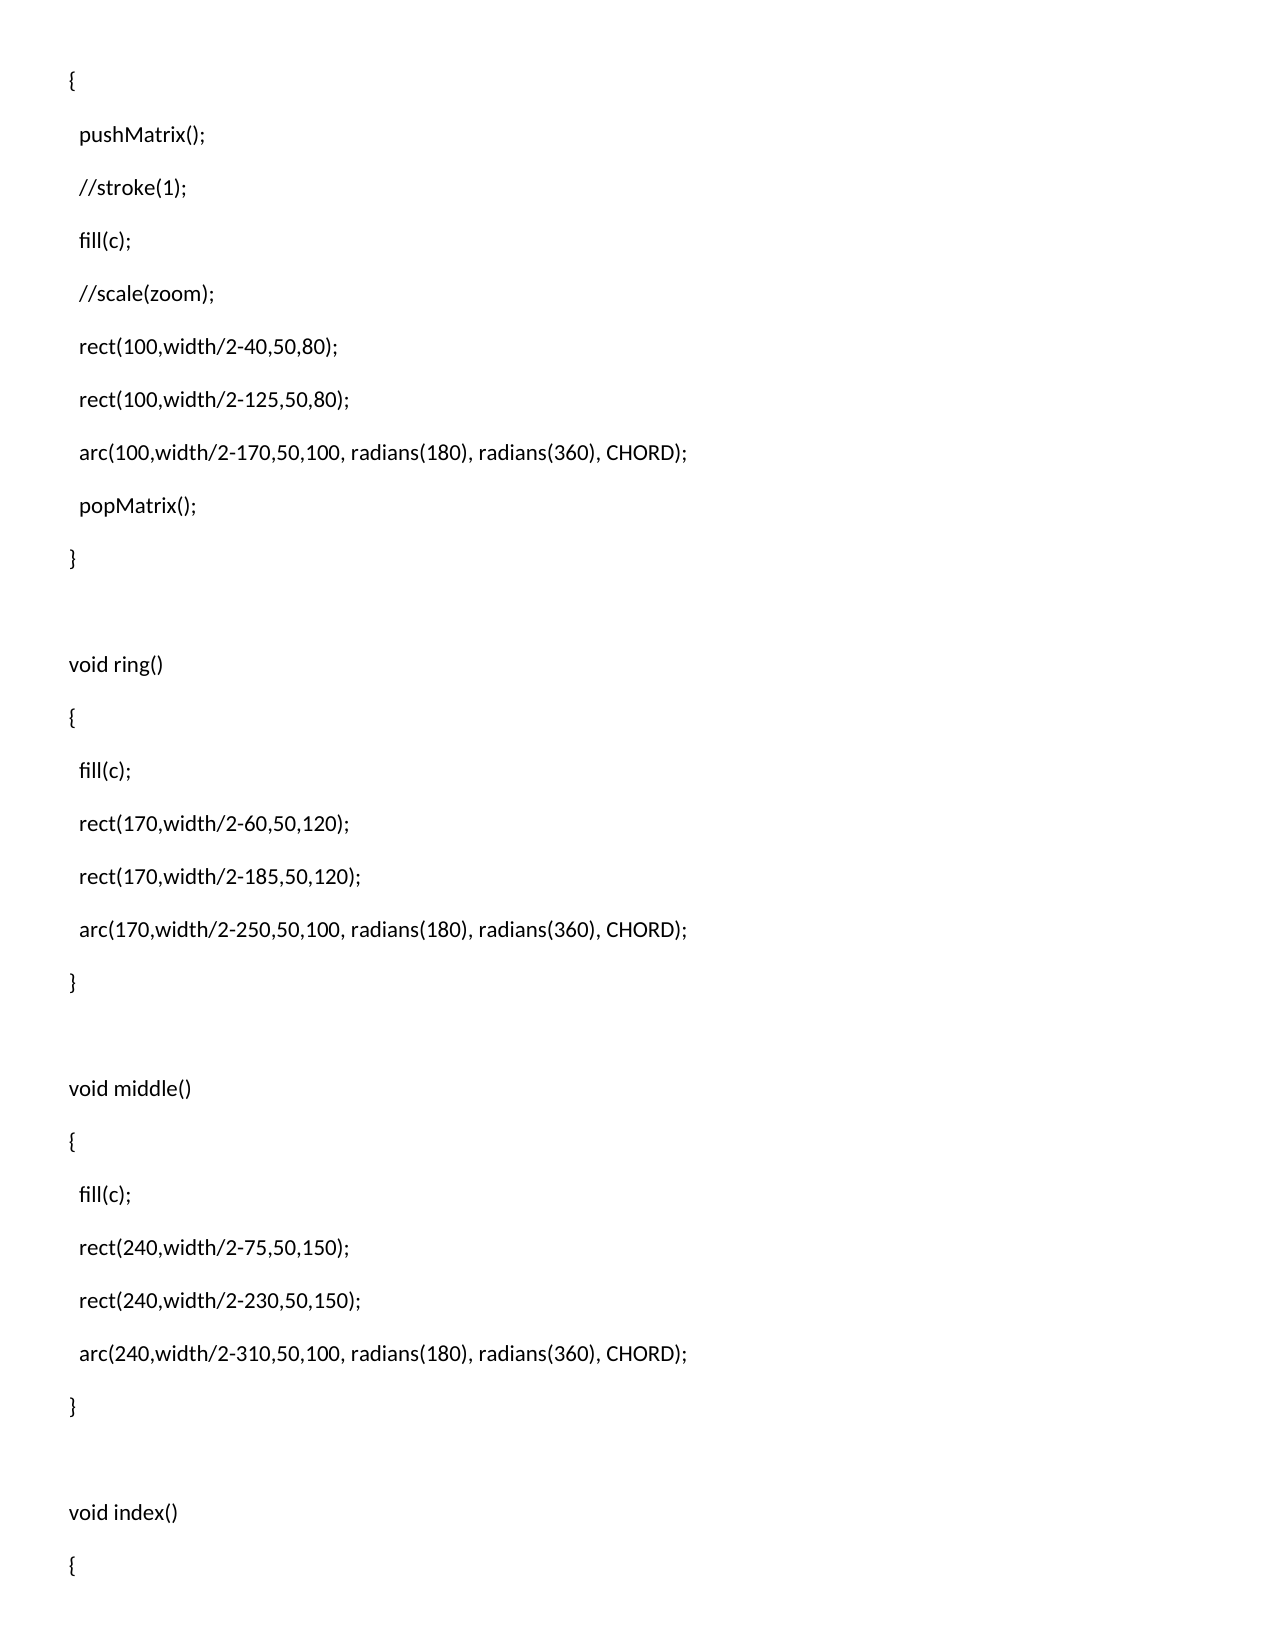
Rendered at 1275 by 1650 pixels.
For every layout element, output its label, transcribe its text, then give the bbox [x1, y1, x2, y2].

text arc(170,width/2-250,50,100, radians(180), radians(360), CHORD); [69, 915, 1208, 943]
text { [69, 67, 1208, 95]
text { [69, 1551, 1208, 1579]
text arc(240,width/2-310,50,100, radians(180), radians(360), CHORD); [69, 1339, 1208, 1367]
text rect(170,width/2-60,50,120); [69, 809, 1208, 837]
text fill(c); [69, 226, 1208, 254]
text void middle() [69, 1074, 1208, 1102]
text void index() [69, 1498, 1208, 1526]
text } [69, 1392, 1208, 1420]
text void ring() [69, 650, 1208, 678]
text rect(170,width/2-185,50,120); [69, 862, 1208, 890]
text rect(240,width/2-230,50,150); [69, 1286, 1208, 1314]
text //stroke(1); [69, 173, 1208, 201]
text rect(100,width/2-125,50,80); [69, 385, 1208, 413]
text //scale(zoom); [69, 279, 1208, 307]
text { [69, 703, 1208, 731]
text popMatrix(); [69, 491, 1208, 519]
text pushMatrix(); [69, 120, 1208, 148]
text arc(100,width/2-170,50,100, radians(180), radians(360), CHORD); [69, 438, 1208, 466]
text rect(240,width/2-75,50,150); [69, 1233, 1208, 1261]
text rect(100,width/2-40,50,80); [69, 332, 1208, 360]
text fill(c); [69, 756, 1208, 784]
text } [69, 968, 1208, 996]
text } [69, 544, 1208, 572]
text { [69, 1127, 1208, 1155]
text fill(c); [69, 1180, 1208, 1208]
